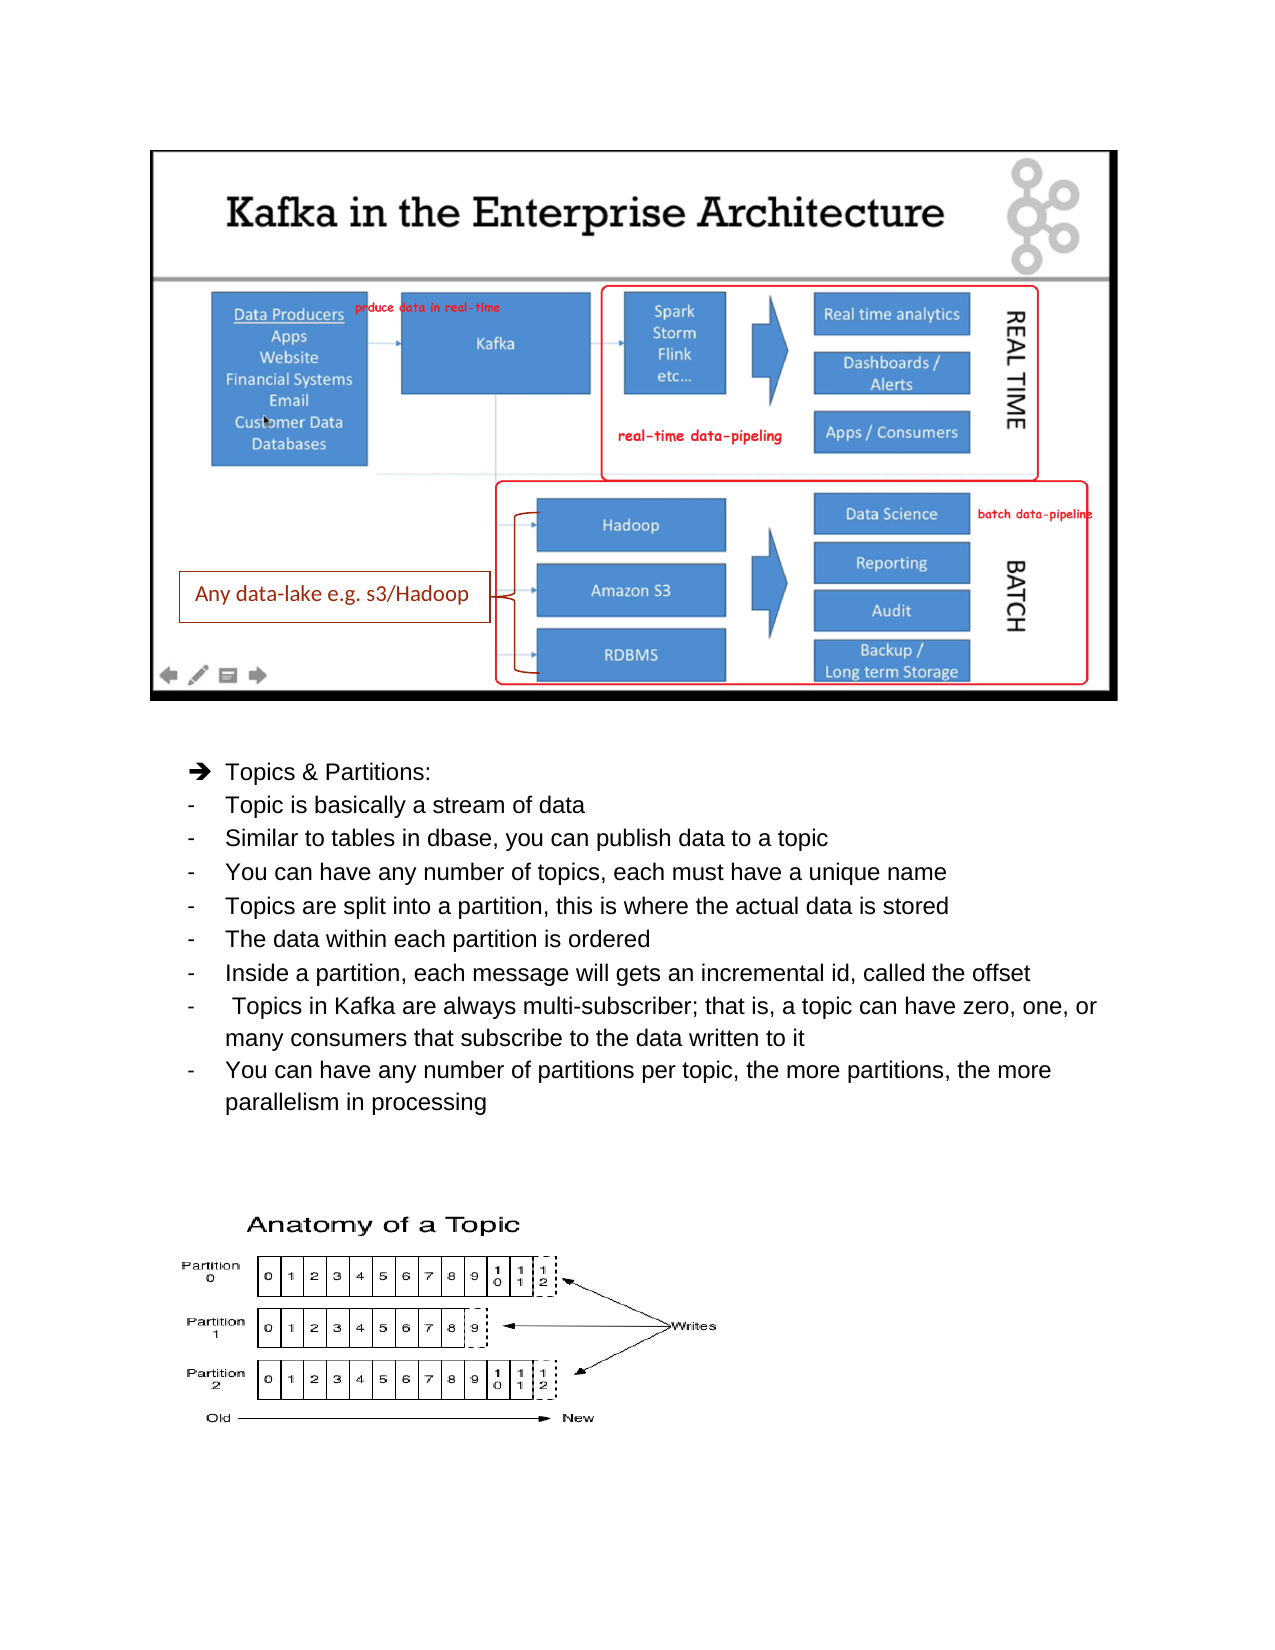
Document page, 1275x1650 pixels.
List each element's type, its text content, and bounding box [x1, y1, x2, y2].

list You can have any number of topics, each must have a unique name [187, 857, 1125, 886]
list Topic is basically a stream of data [187, 790, 1125, 819]
list Inside a partition, each message will gets an incremental id, called the offset [187, 958, 1125, 987]
picture [150, 1193, 743, 1444]
list Topics are split into a partition, this is where the actual data is stored [187, 891, 1125, 920]
list Topics in Kafka are always multi-subscriber; that is, a topic can have zero, one, or many consumers that subscribe to the data written to it [187, 992, 1125, 1052]
list Topics & Partitions: [187, 758, 1125, 786]
list Similar to tables in dbase, you can publish data to a topic [187, 823, 1125, 853]
list You can have any number of partitions per topic, the more partitions, the more parallelism in processing [187, 1056, 1125, 1116]
picture [150, 150, 1118, 701]
list The data within each partition is ordered [187, 924, 1125, 954]
